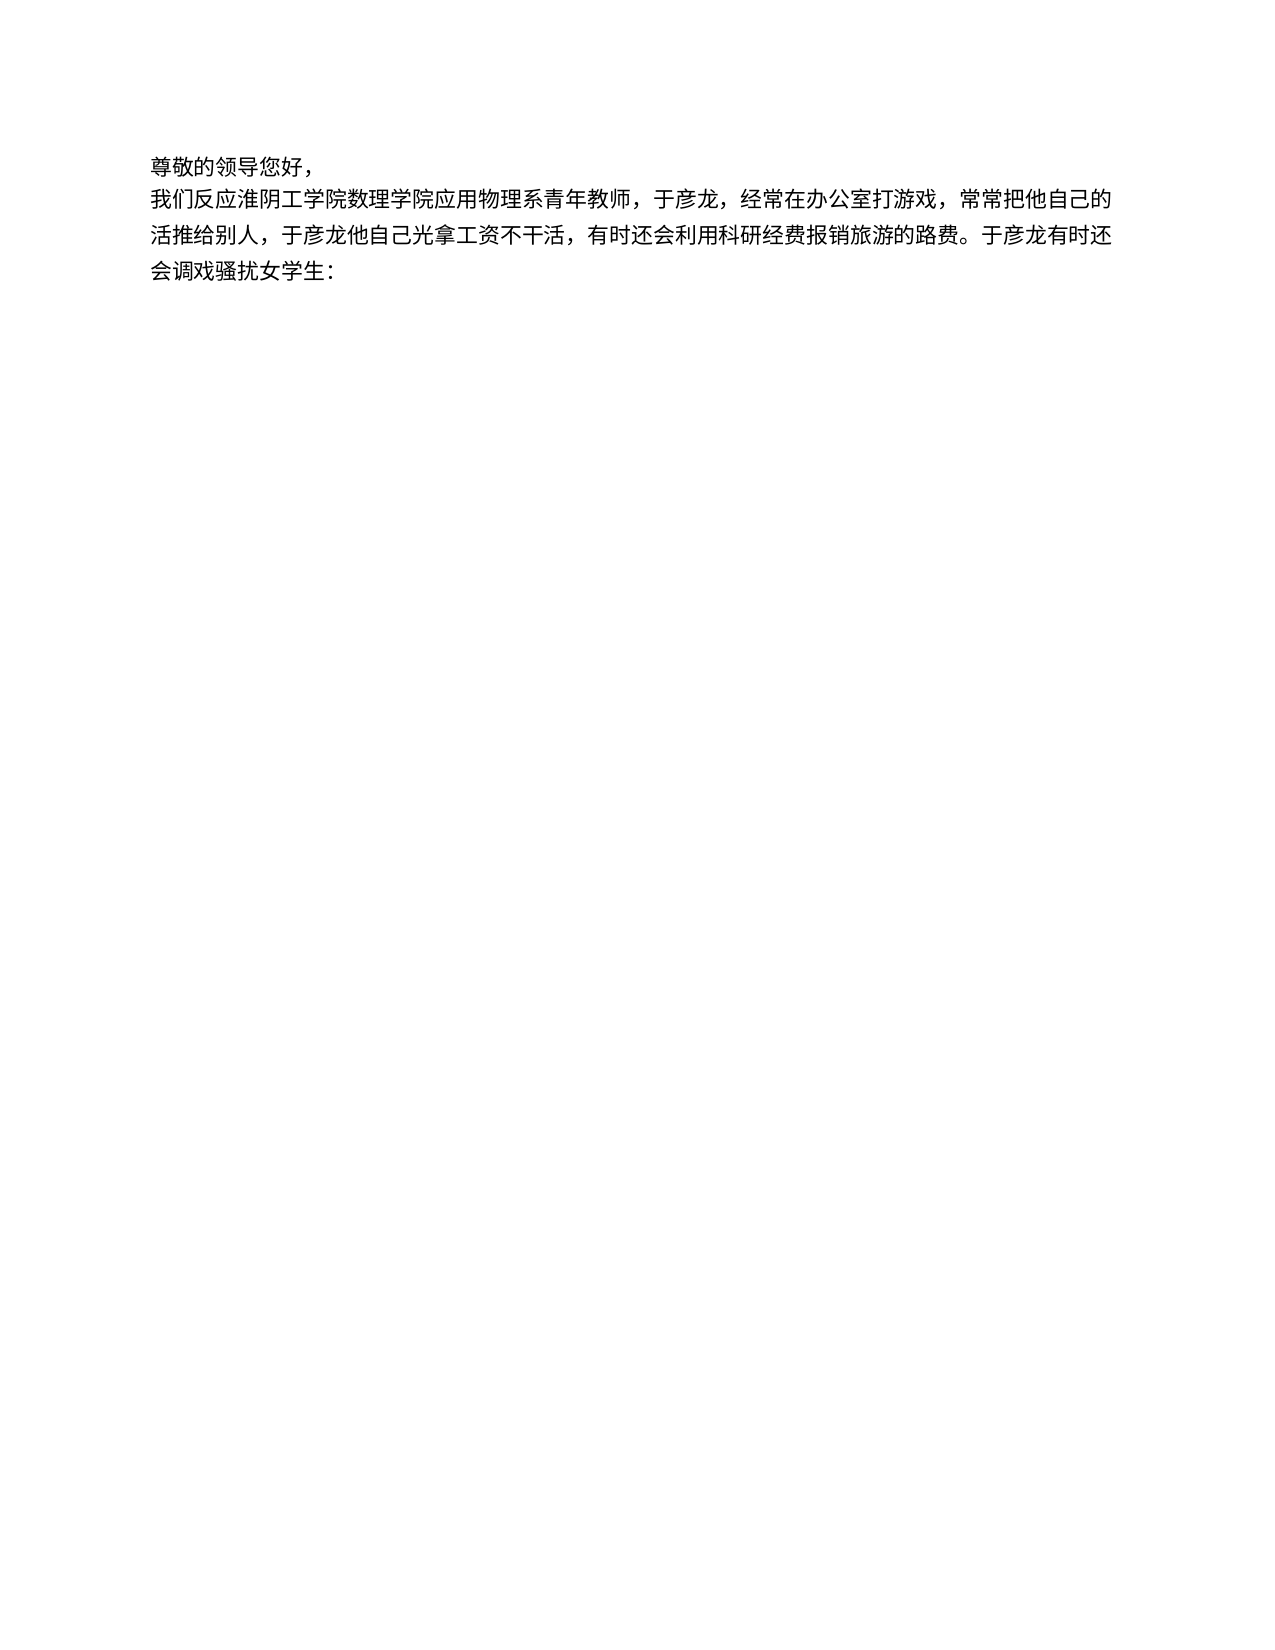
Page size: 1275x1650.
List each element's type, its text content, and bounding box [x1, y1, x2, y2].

text 我们反应淮阴工学院数理学院应用物理系青年教师，于彦龙，经常在办公室打游戏，常常把他自己的活推给别人，于彦龙他自己光拿工资不干活，有时还会利用科研经费报销旅游的路费。于彦龙有时还会调戏骚扰女学生： [150, 182, 1125, 286]
text 尊敬的领导您好， [150, 150, 1125, 182]
